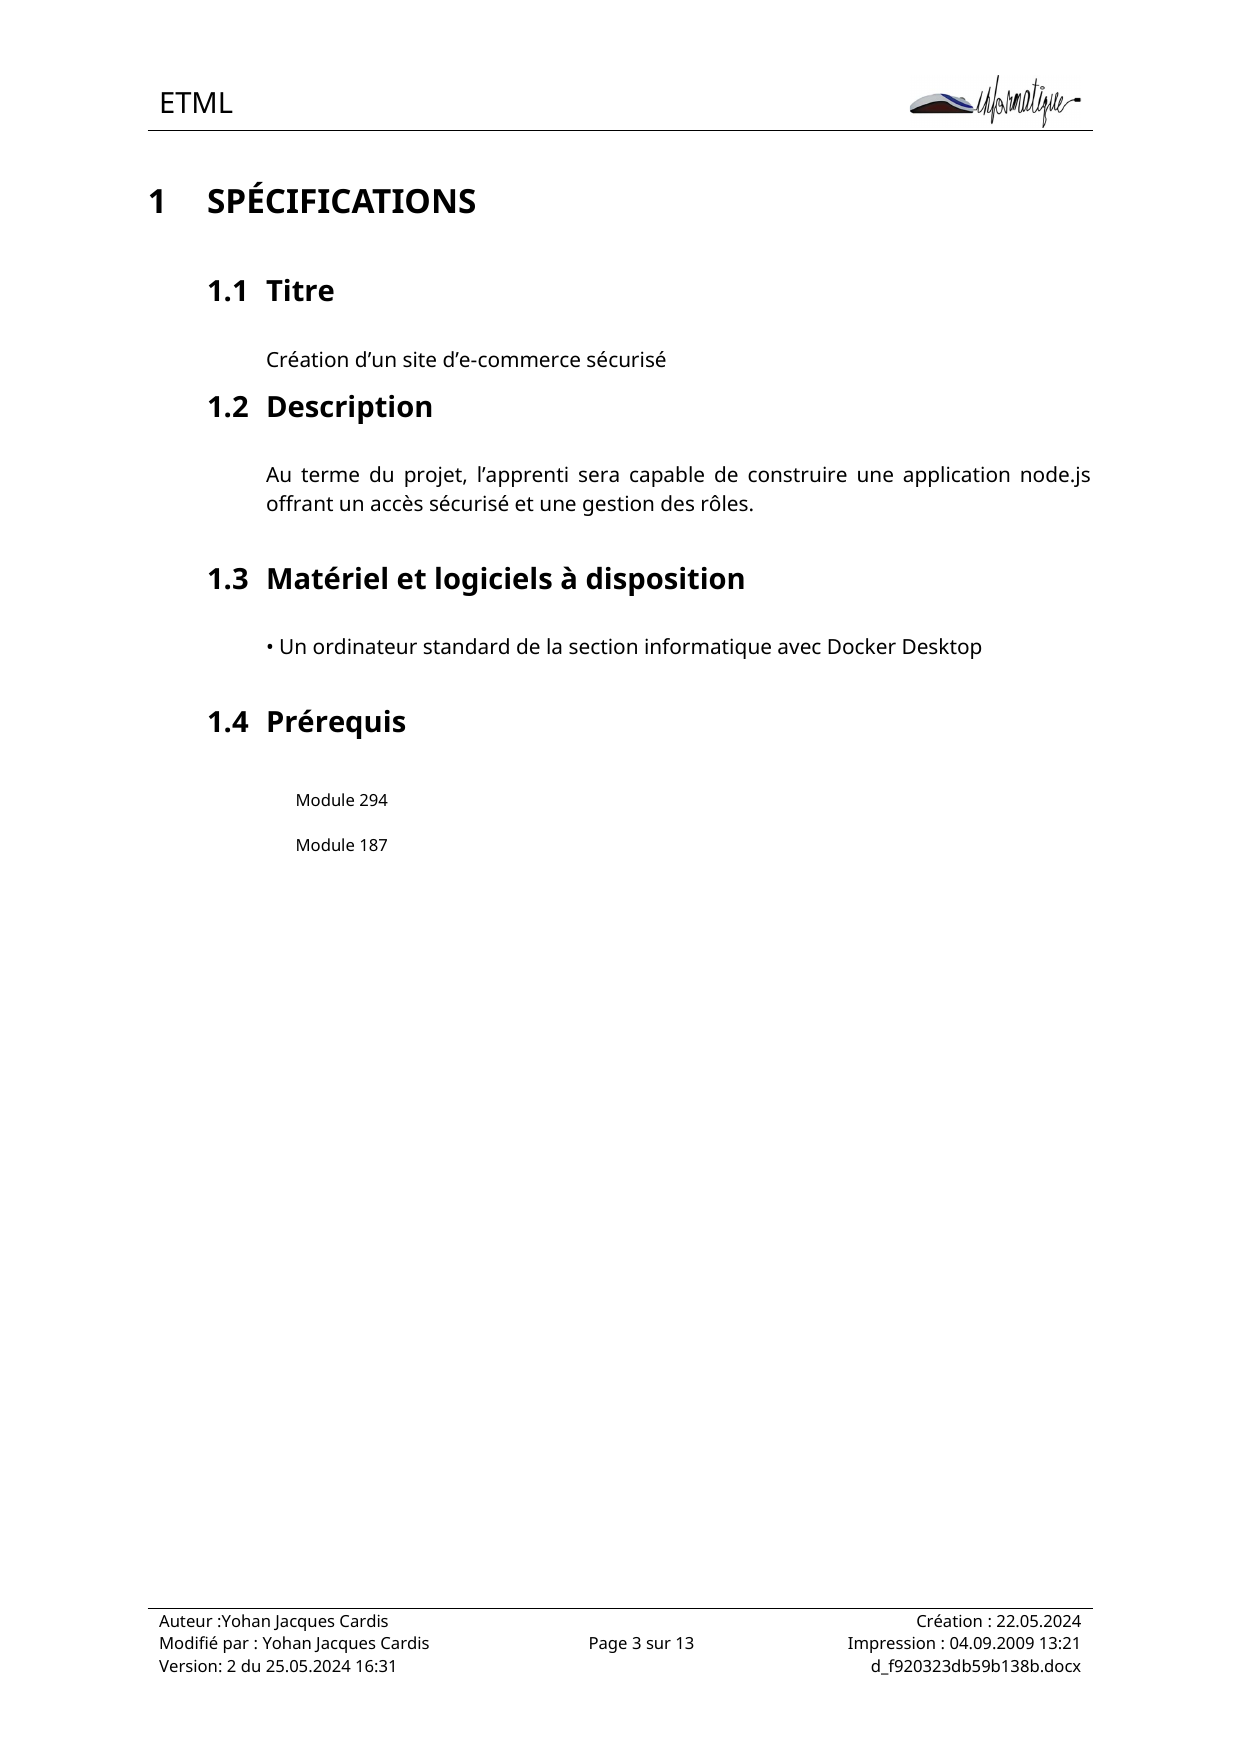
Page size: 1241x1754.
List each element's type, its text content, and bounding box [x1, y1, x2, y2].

subtitle Matériel et logiciels à disposition [207, 558, 1092, 598]
subtitle Spécifications [148, 178, 1092, 223]
text Création d’un site d’e-commerce sécurisé [266, 345, 1092, 373]
subtitle Titre [207, 271, 1092, 310]
text Au terme du projet, l’apprenti sera capable de construire une application node.js offrant un accès sécurisé et une gestion des rôles. [266, 460, 1092, 517]
picture [909, 75, 1082, 128]
text Module 294 [295, 789, 1092, 811]
text Module 187 [295, 834, 1092, 857]
subtitle Description [207, 386, 1092, 426]
text • Un ordinateur standard de la section informatique avec Docker Desktop [266, 632, 1092, 661]
subtitle Prérequis [207, 702, 1092, 741]
